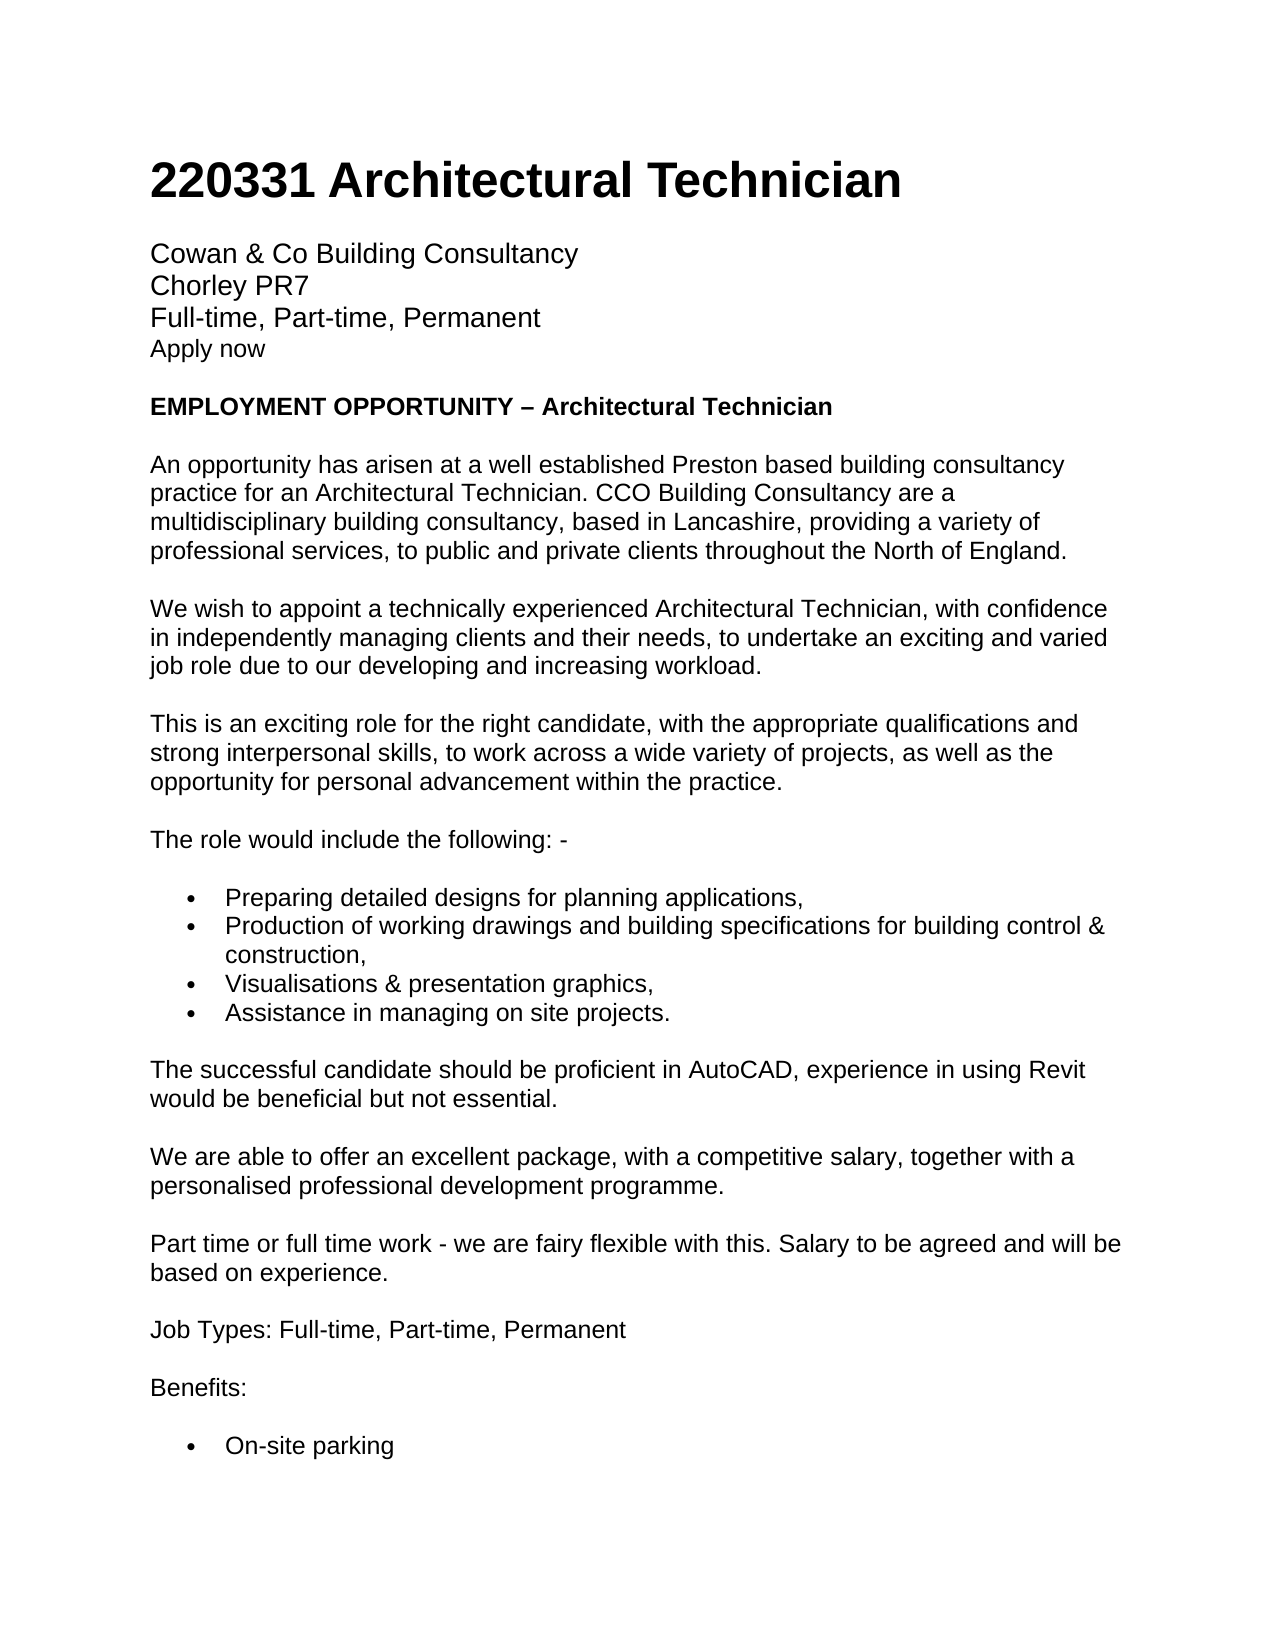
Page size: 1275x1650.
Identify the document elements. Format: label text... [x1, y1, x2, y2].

text We wish to appoint a technically experienced Architectural Technician, with confidence in independently managing clients and their needs, to undertake an exciting and varied job role due to our developing and increasing workload. [150, 594, 1125, 680]
text This is an exciting role for the right candidate, with the appropriate qualifications and strong interpersonal skills, to work across a wide variety of projects, as well as the opportunity for personal advancement within the practice. [150, 709, 1125, 796]
list On-site parking [187, 1431, 1125, 1460]
text Cowan & Co Building Consultancy [150, 237, 1125, 269]
text Chorley PR7 [150, 269, 1125, 301]
text An opportunity has arisen at a well established Preston based building consultancy practice for an Architectural Technician. CCO Building Consultancy are a multidisciplinary building consultancy, based in Lancashire, providing a variety of professional services, to public and private clients throughout the North of England. [150, 450, 1125, 565]
text Benefits: [150, 1373, 1125, 1402]
text Full-time, Part-time, Permanent [150, 301, 1125, 334]
text Part time or full time work - we are fairy flexible with this. Salary to be agreed and will be based on experience. [150, 1229, 1125, 1286]
text The role would include the following: - [150, 825, 1125, 853]
text EMPLOYMENT OPPORTUNITY – Architectural Technician [150, 392, 1125, 421]
text The successful candidate should be proficient in AutoCAD, experience in using Revit would be beneficial but not essential. [150, 1056, 1125, 1113]
text 220331 Architectural Technician [150, 150, 1125, 207]
list Preparing detailed designs for planning applications, [187, 883, 1125, 911]
list Assistance in managing on site projects. [187, 998, 1125, 1026]
text Apply now [150, 334, 1125, 363]
list Visualisations & presentation graphics, [187, 969, 1125, 998]
text Job Types: Full-time, Part-time, Permanent [150, 1316, 1125, 1344]
list Production of working drawings and building specifications for building control & construction, [187, 911, 1125, 969]
text We are able to offer an excellent package, with a competitive salary, together with a personalised professional development programme. [150, 1142, 1125, 1200]
